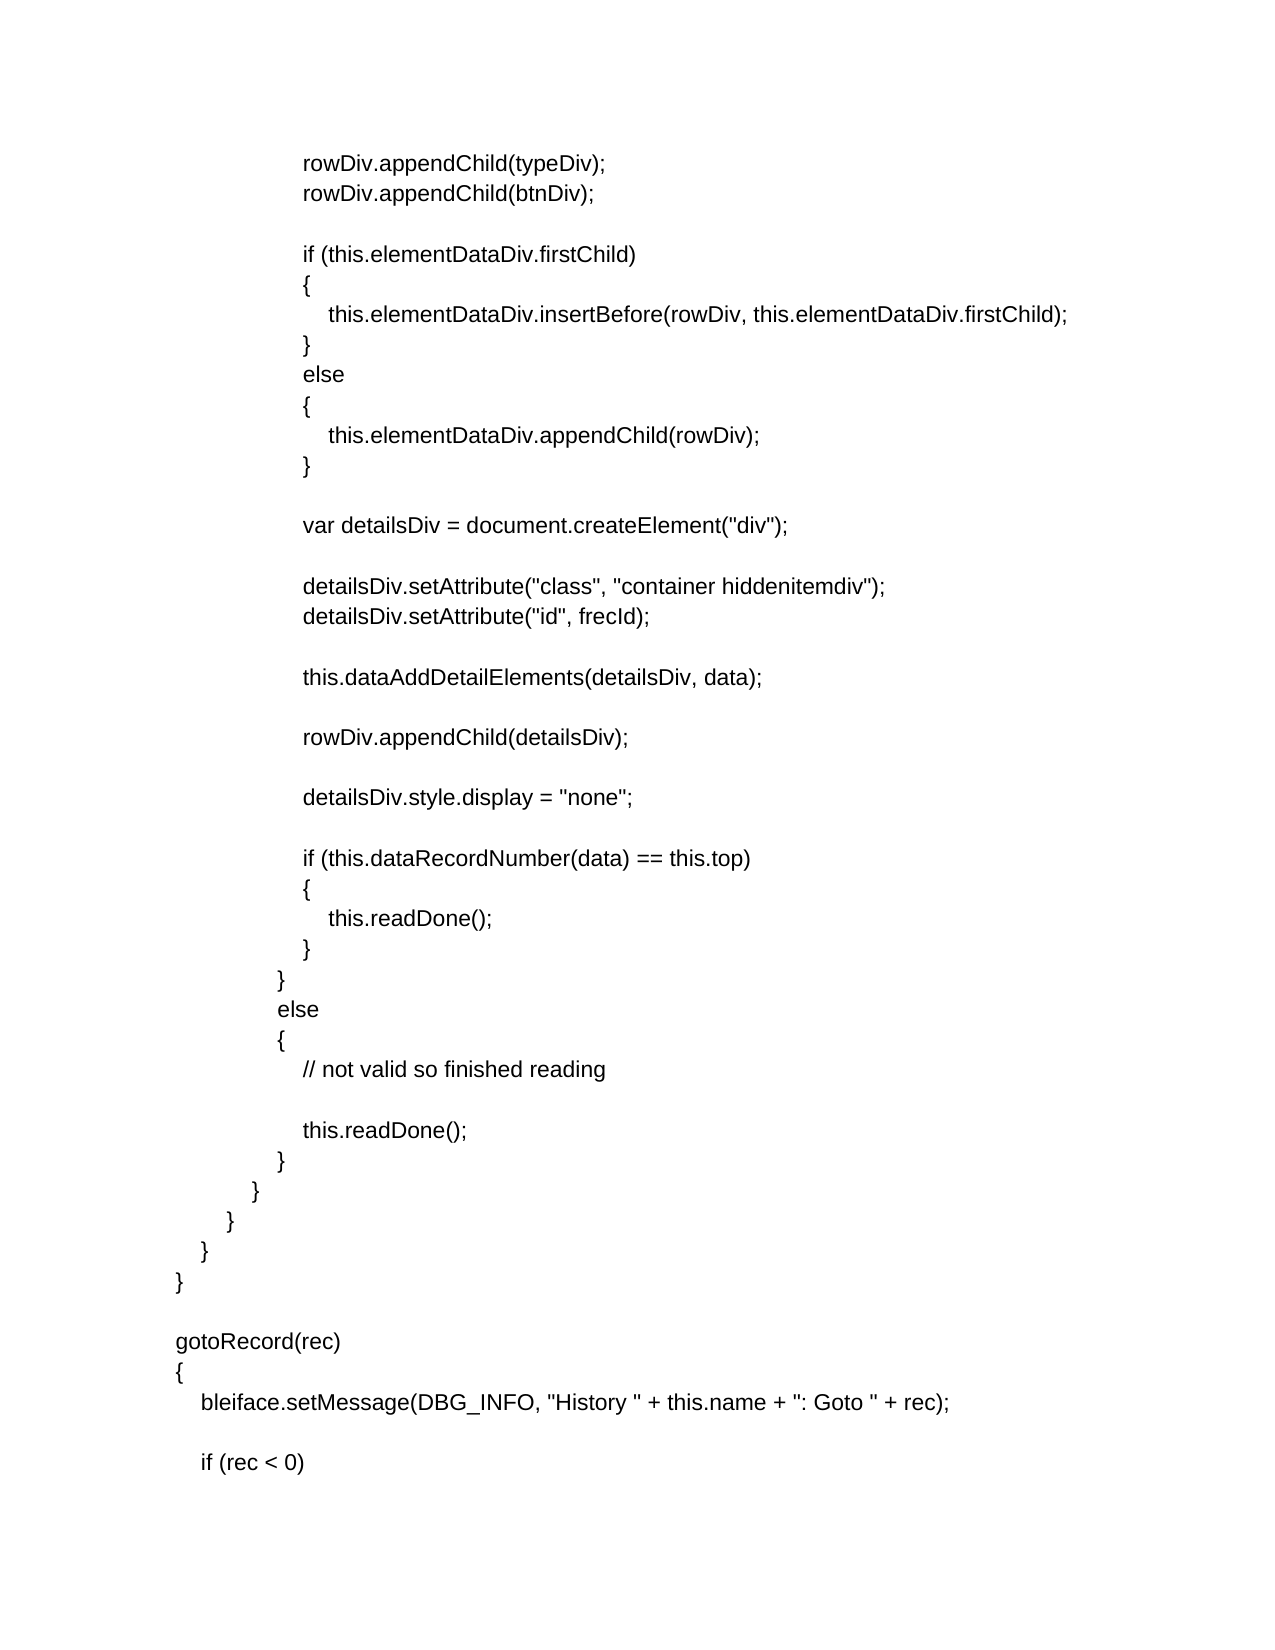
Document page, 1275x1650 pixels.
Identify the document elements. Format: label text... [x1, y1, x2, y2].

text { [150, 1026, 1125, 1052]
text { [150, 271, 1125, 297]
text this.elementDataDiv.appendChild(rowDiv); [150, 422, 1125, 448]
text detailsDiv.style.display = "none"; [150, 784, 1125, 811]
text if (rec < 0) [150, 1449, 1125, 1475]
text if (this.dataRecordNumber(data) == this.top) [150, 845, 1125, 871]
text this.dataAddDetailElements(detailsDiv, data); [150, 663, 1125, 690]
text } [150, 1147, 1125, 1173]
text else [150, 996, 1125, 1022]
text else [150, 361, 1125, 388]
text } [150, 331, 1125, 358]
text rowDiv.appendChild(typeDiv); [150, 150, 1125, 176]
text { [150, 392, 1125, 418]
text } [150, 1207, 1125, 1234]
text } [150, 935, 1125, 962]
text } [150, 452, 1125, 478]
text // not valid so finished reading [150, 1056, 1125, 1083]
text gotoRecord(rec) [150, 1328, 1125, 1354]
text var detailsDiv = document.createElement("div"); [150, 512, 1125, 539]
text bleiface.setMessage(DBG_INFO, "History " + this.name + ": Goto " + rec); [150, 1388, 1125, 1415]
text this.readDone(); [150, 1117, 1125, 1143]
text { [150, 875, 1125, 901]
text } [150, 1268, 1125, 1294]
text if (this.elementDataDiv.firstChild) [150, 241, 1125, 267]
text this.readDone(); [150, 905, 1125, 932]
text { [150, 1358, 1125, 1385]
text } [150, 1177, 1125, 1203]
text detailsDiv.setAttribute("class", "container hiddenitemdiv"); [150, 573, 1125, 599]
text rowDiv.appendChild(detailsDiv); [150, 724, 1125, 750]
text rowDiv.appendChild(btnDiv); [150, 180, 1125, 207]
text } [150, 1237, 1125, 1264]
text detailsDiv.setAttribute("id", frecId); [150, 603, 1125, 629]
text this.elementDataDiv.insertBefore(rowDiv, this.elementDataDiv.firstChild); [150, 301, 1125, 327]
text } [150, 966, 1125, 992]
